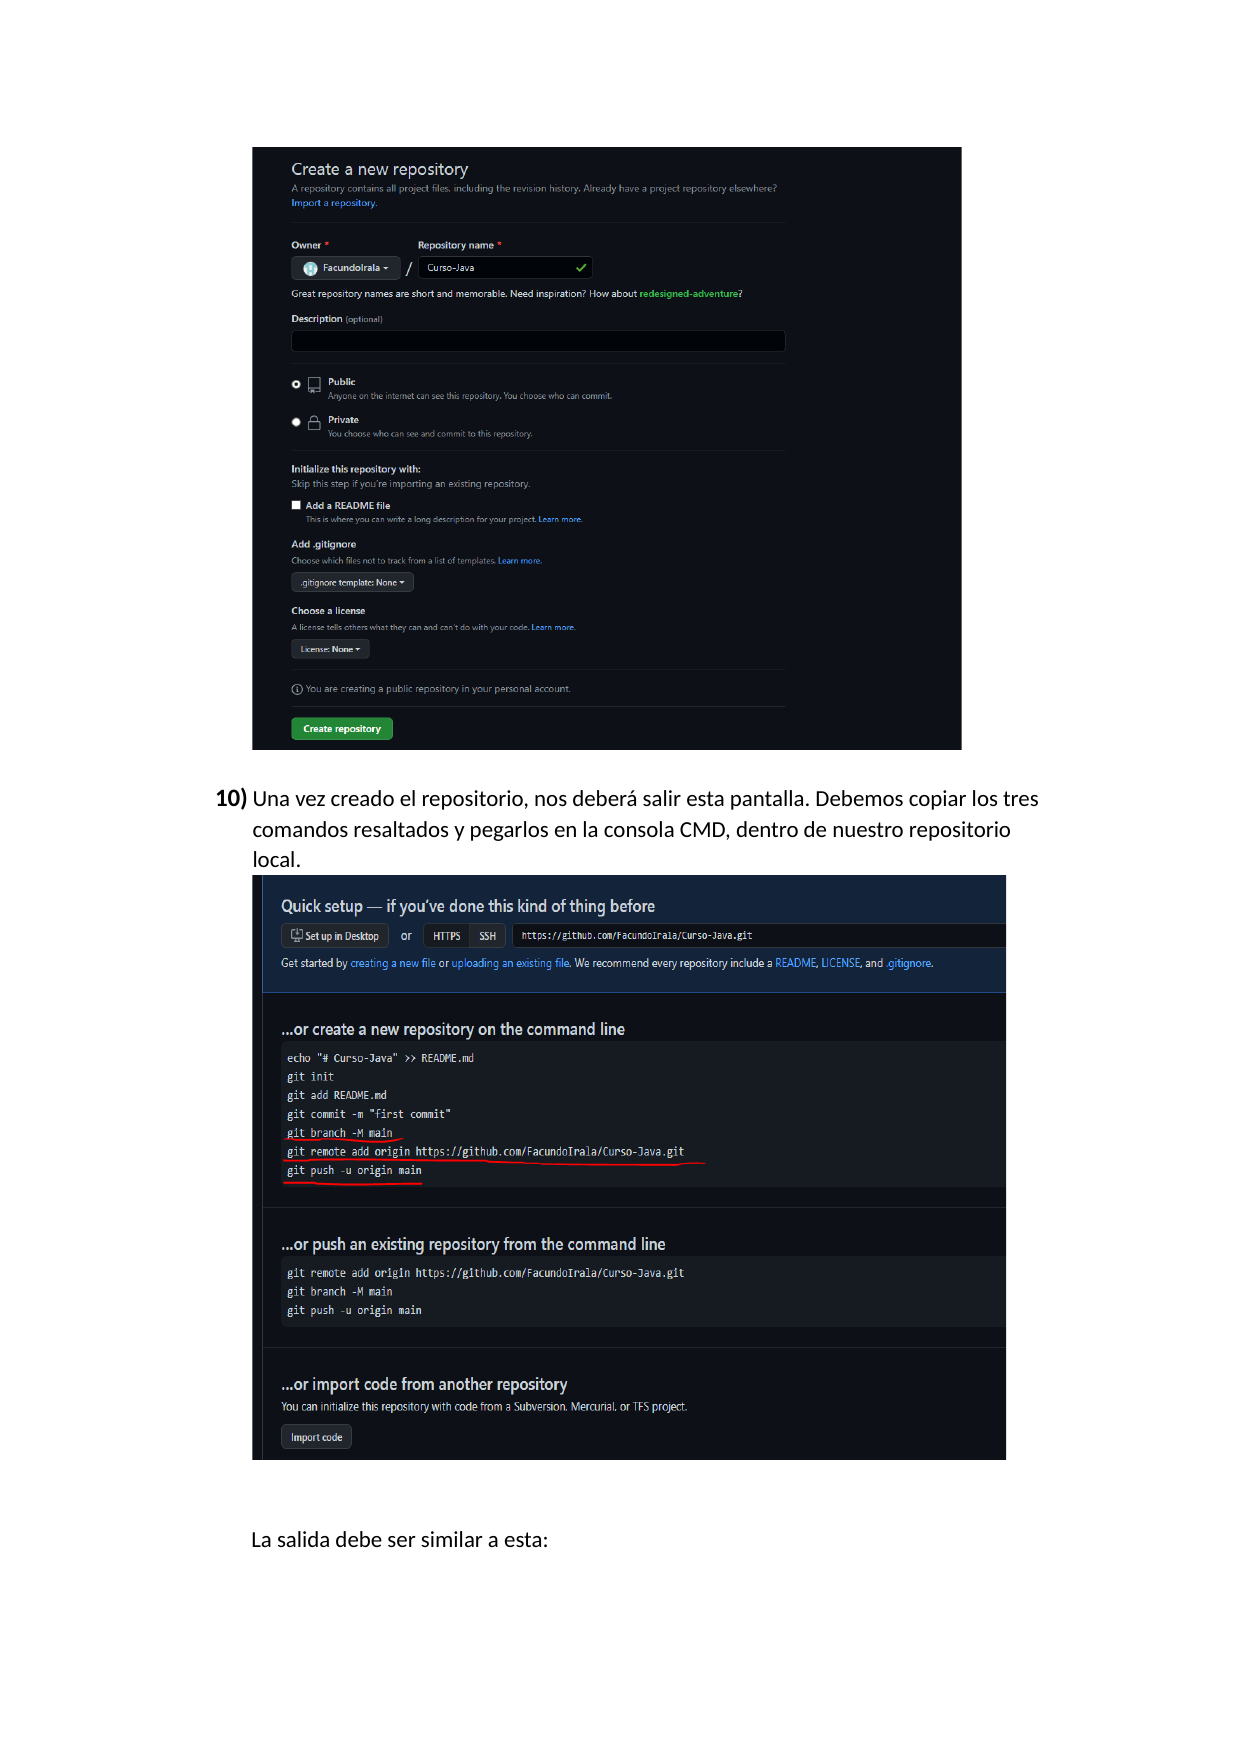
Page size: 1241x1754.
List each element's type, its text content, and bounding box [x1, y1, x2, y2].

picture [252, 147, 962, 750]
picture [252, 875, 1007, 1460]
text La salida debe ser similar a esta: [215, 1525, 1063, 1553]
list Una vez creado el repositorio, nos deberá salir esta pantalla. Debemos copiar los tres comandos resaltados y pegarlos en la consola CMD, dentro de nuestro repositorio local. [215, 782, 1063, 873]
